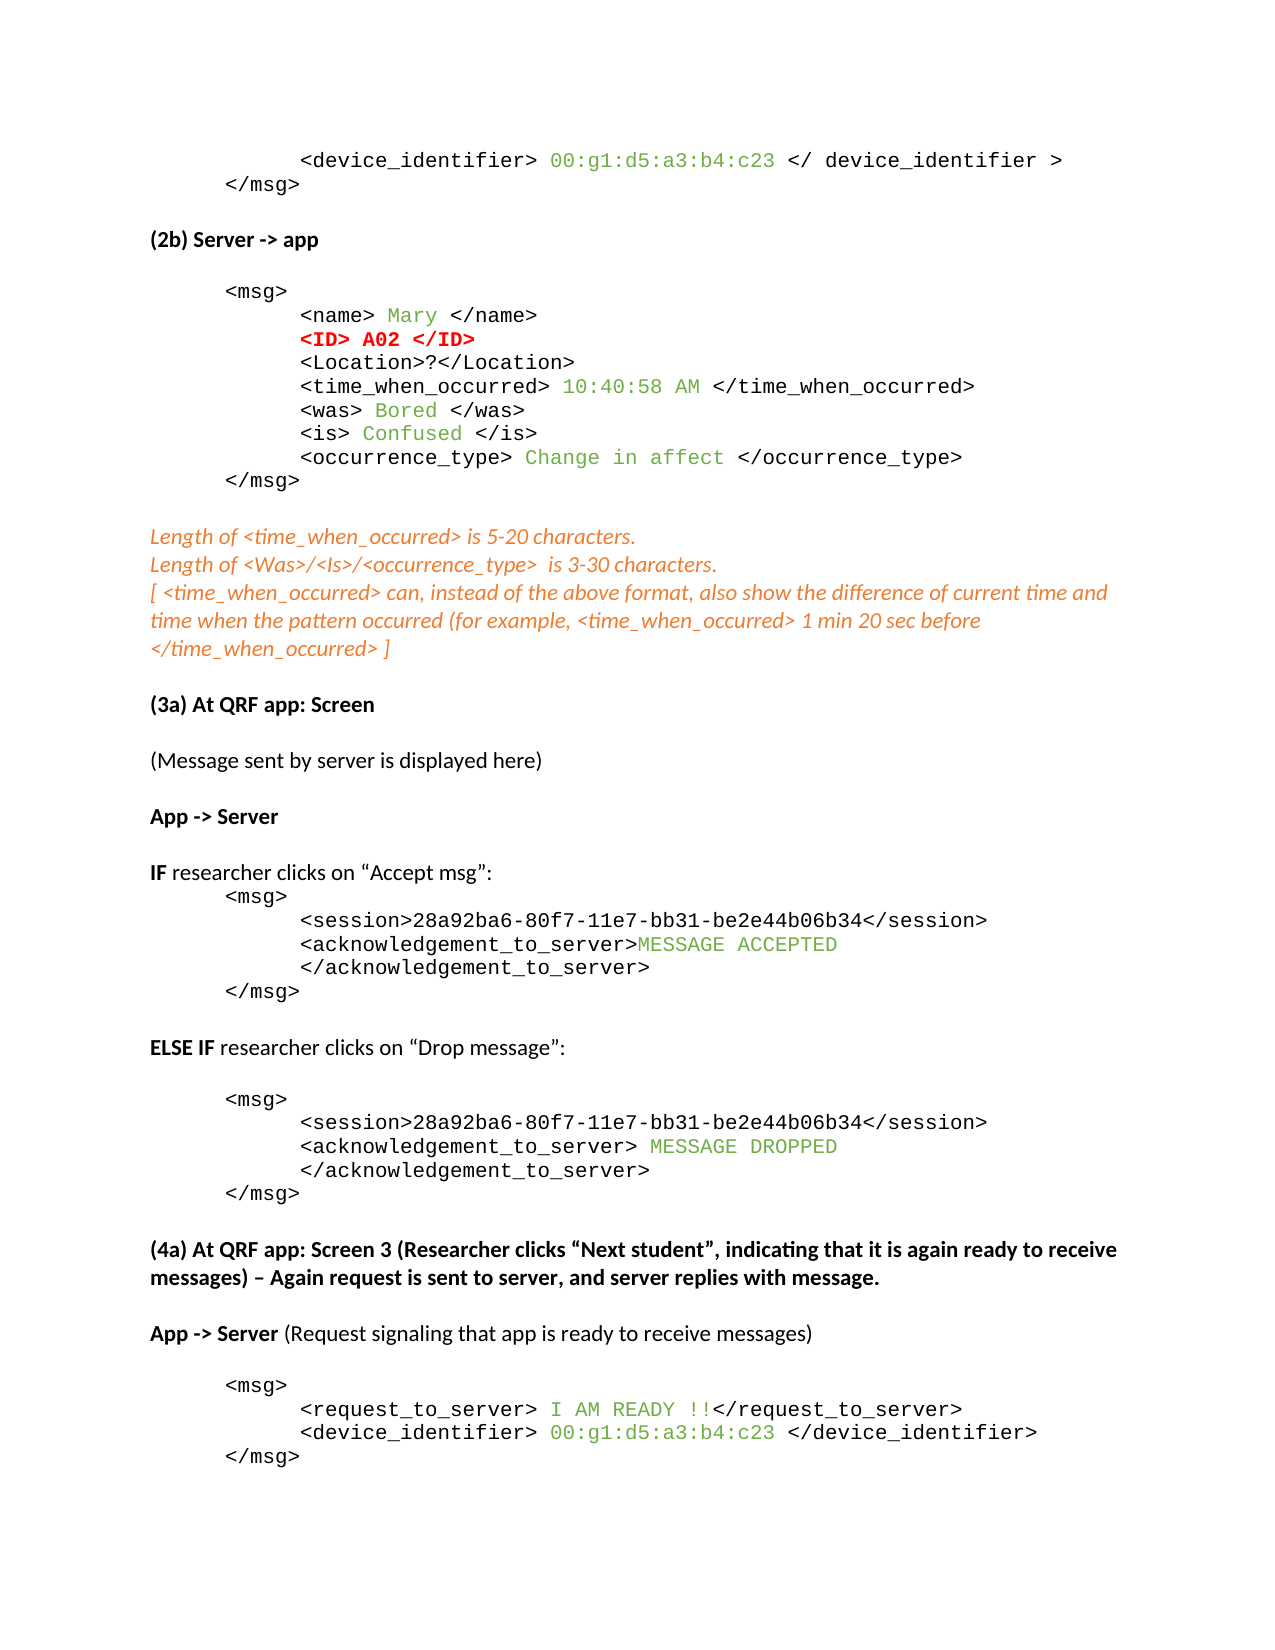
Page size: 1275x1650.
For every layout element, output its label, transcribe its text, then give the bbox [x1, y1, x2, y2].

text <ID> A02 </ID> [225, 329, 1125, 352]
text </msg> [225, 981, 1125, 1005]
text ELSE IF researcher clicks on “Drop message”: [150, 1033, 1125, 1061]
text (3a) At QRF app: Screen [150, 690, 1125, 718]
text <session>28a92ba6-80f7-11e7-bb31-be2e44b06b34</session> [225, 1112, 1125, 1136]
text </msg> [225, 1183, 1125, 1207]
text App -> Server [150, 802, 1125, 830]
text Length of <Was>/<Is>/<occurrence_type> is 3-30 characters. [150, 550, 1125, 578]
text Length of <time_when_occurred> is 5-20 characters. [150, 522, 1125, 550]
text (4a) At QRF app: Screen 3 (Researcher clicks “Next student”, indicating that it is again ready to receive messages) – Again request is sent to server, and server replies with message. [150, 1235, 1125, 1291]
text <session>28a92ba6-80f7-11e7-bb31-be2e44b06b34</session> [225, 910, 1125, 934]
text <msg> [225, 886, 1125, 910]
text <acknowledgement_to_server>MESSAGE ACCEPTED </acknowledgement_to_server> [300, 934, 1125, 981]
text </msg> [225, 471, 1125, 494]
text <name> Mary </name> [225, 305, 1125, 329]
text <is> Confused </is> [225, 423, 1125, 447]
text <msg> [225, 1089, 1125, 1112]
text <msg> [225, 281, 1125, 305]
text [ <time_when_occurred> can, instead of the above format, also show the difference of current time and time when the pattern occurred (for example, <time_when_occurred> 1 min 20 sec before </time_when_occurred> ] [150, 578, 1125, 662]
text </msg> [225, 174, 1125, 197]
list <device_identifier> 00:g1:d5:a3:b4:c23 </device_identifier> [225, 1422, 1125, 1446]
text (2b) Server -> app [150, 225, 1125, 253]
text <occurrence_type> Change in affect </occurrence_type> [225, 447, 1125, 471]
text <was> Bored </was> [225, 399, 1125, 423]
list <msg> [225, 1375, 1125, 1399]
text <device_identifier> 00:g1:d5:a3:b4:c23 </ device_identifier > [225, 150, 1125, 174]
list </msg> [225, 1446, 1125, 1470]
text (Message sent by server is displayed here) [150, 746, 1125, 774]
text App -> Server (Request signaling that app is ready to receive messages) [150, 1319, 1125, 1347]
text <acknowledgement_to_server> MESSAGE DROPPED </acknowledgement_to_server> [300, 1136, 1125, 1183]
text <time_when_occurred> 10:40:58 AM </time_when_occurred> [225, 376, 1125, 399]
list <request_to_server> I AM READY !!</request_to_server> [225, 1399, 1125, 1422]
text IF researcher clicks on “Accept msg”: [150, 858, 1125, 886]
text <Location>?</Location> [225, 352, 1125, 376]
